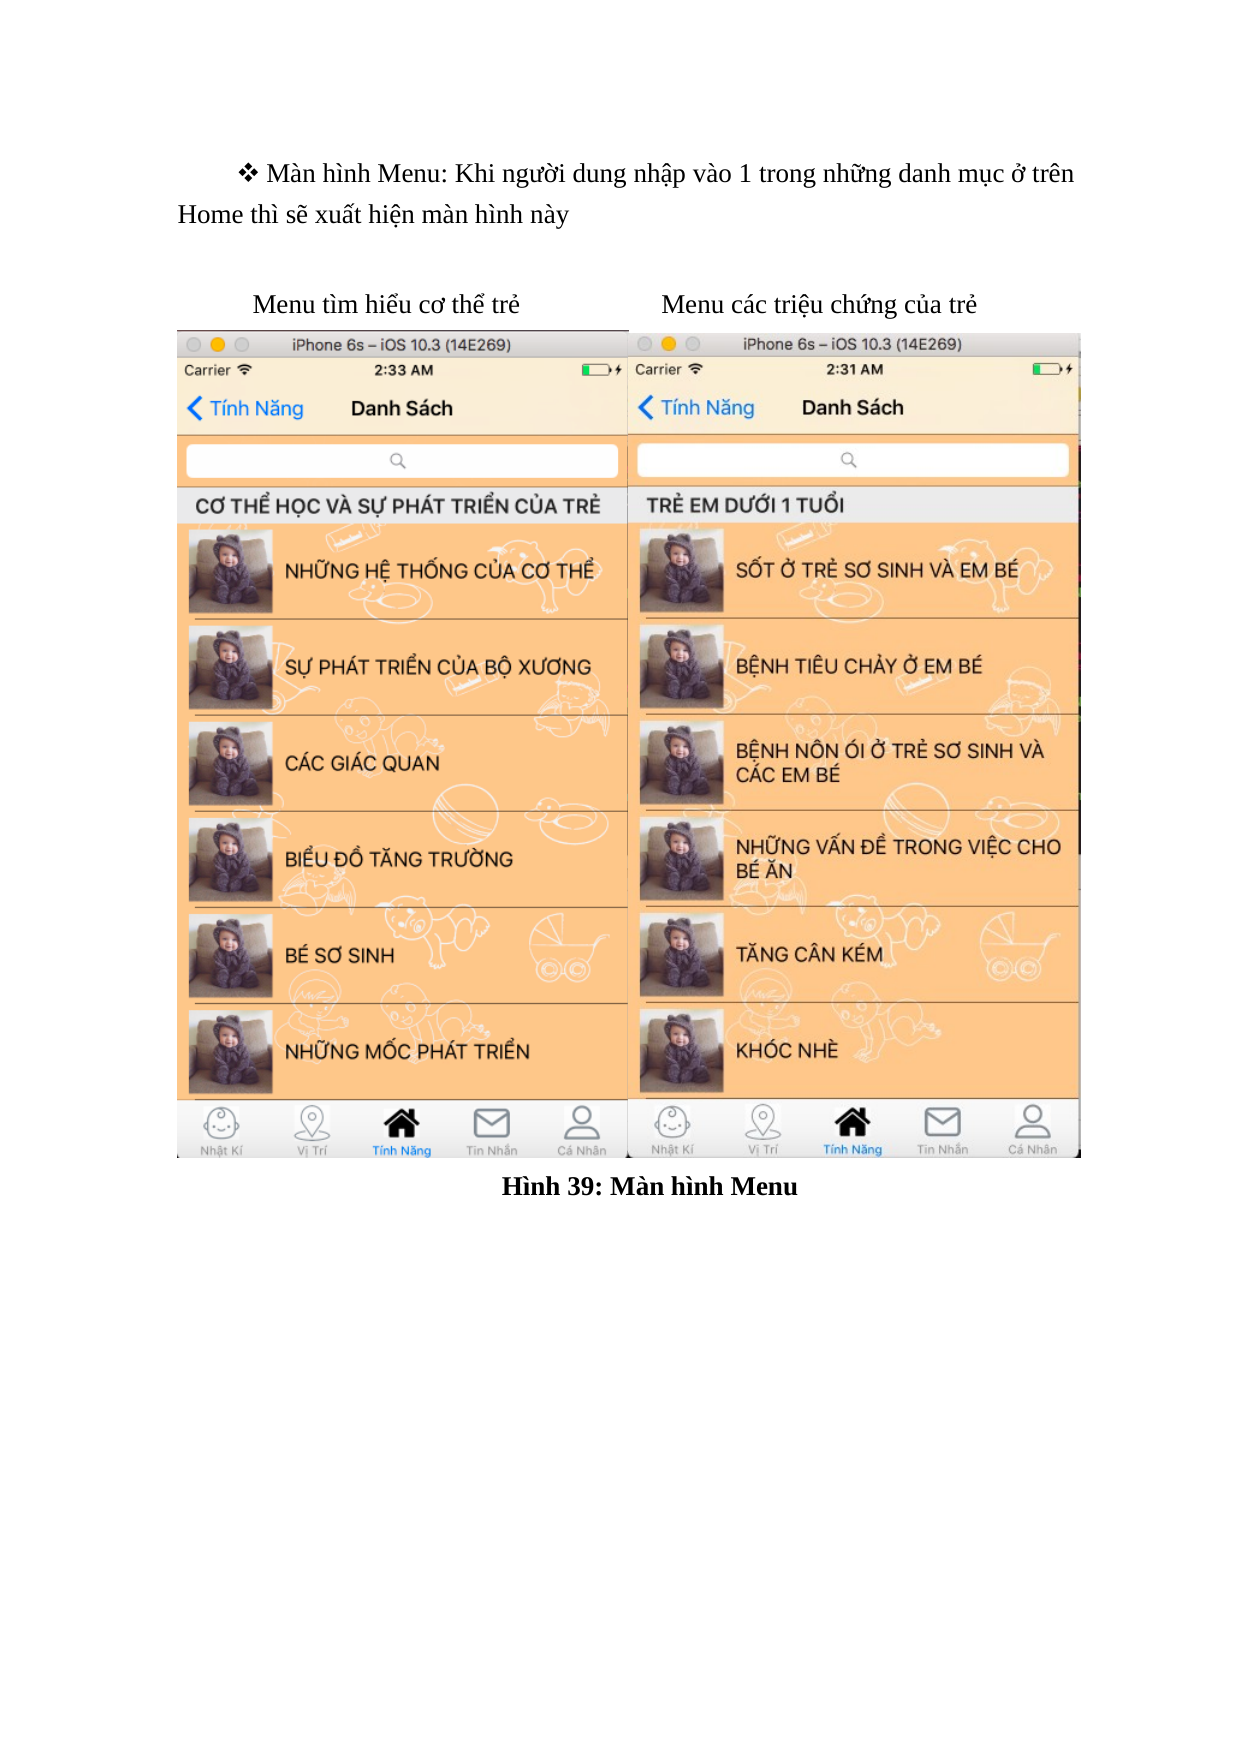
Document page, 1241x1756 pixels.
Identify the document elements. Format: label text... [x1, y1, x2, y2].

list Màn hình Menu: Khi người dung nhập vào 1 trong những danh mục ở trên Home thì sẽ xuất hiện màn hình này [177, 158, 1075, 229]
picture [177, 329, 629, 1158]
subtitle Hình 39: Màn hình Menu [502, 331, 1213, 1201]
text Menu tìm hiểu cơ thể trẻ Menu các triệu chứng của trẻ [252, 288, 1213, 319]
